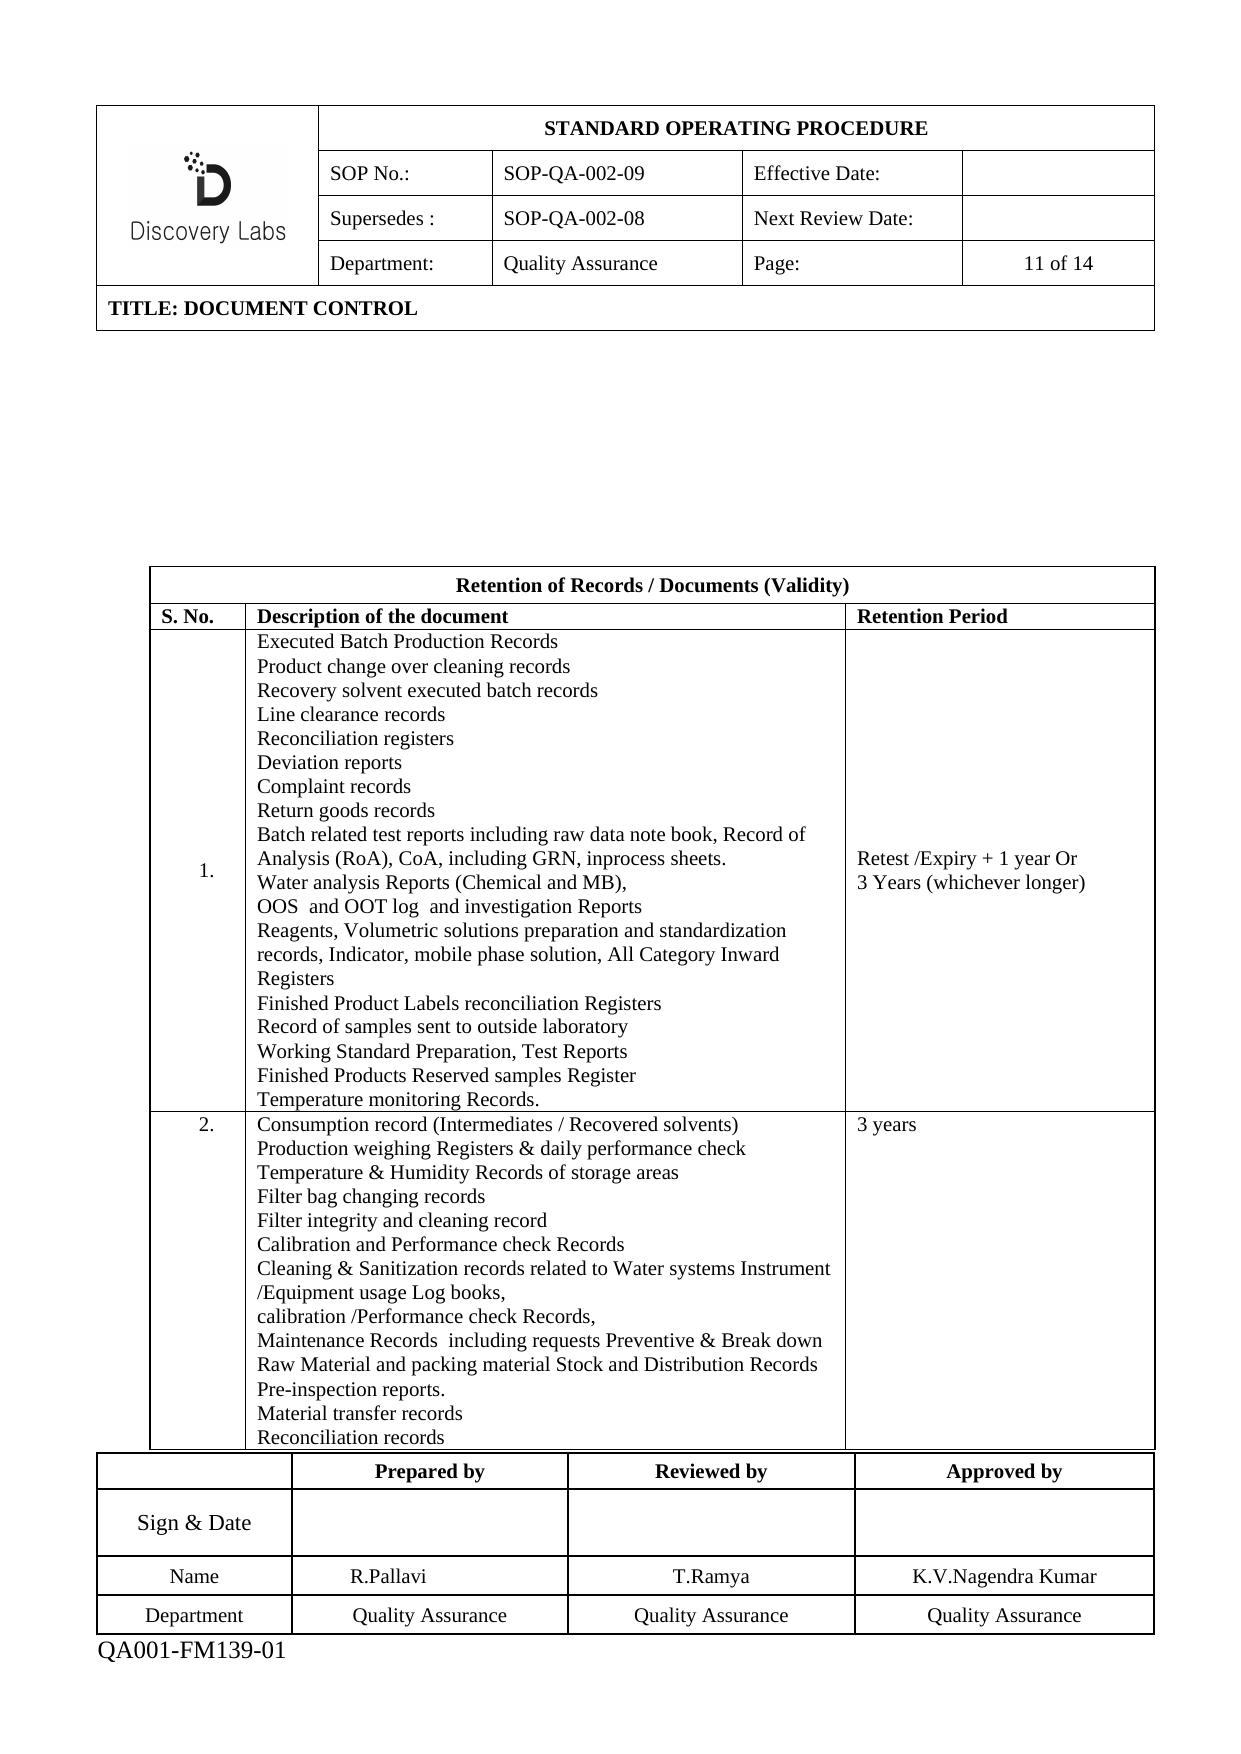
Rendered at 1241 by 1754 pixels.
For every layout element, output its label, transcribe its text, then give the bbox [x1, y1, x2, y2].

table_cell [151, 630, 245, 1111]
table_cell Retention Period [846, 604, 1154, 628]
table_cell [246, 1112, 845, 1449]
table_header Retention of Records / Documents (Validity) [151, 567, 1154, 603]
table_cell Description of the document [246, 604, 845, 628]
table_cell Retest /Expiry + 1 year Or 3 Years (whichever longer) [846, 630, 1154, 1111]
table_cell S. No. [151, 604, 245, 628]
table_cell [151, 1112, 245, 1449]
table_cell Executed Batch Production Records Product change over cleaning records Recovery solvent executed batch records Line clearance records Reconciliation registers Deviation reports Complaint records Return goods records Batch related test reports including raw data note book, Record of Analysis (RoA), CoA, including GRN, inprocess sheets. Water analysis Reports (Chemical and MB), OOS and OOT log and investigation Reports Reagents, Volumetric solutions preparation and standardization records, Indicator, mobile phase solution, All Category Inward Registers Finished Product Labels reconciliation Registers Record of samples sent to outside laboratory Working Standard Preparation, Test Reports Finished Products Reserved samples Register Temperature monitoring Records. [246, 630, 845, 1111]
table_cell 3 years [846, 1112, 1154, 1449]
